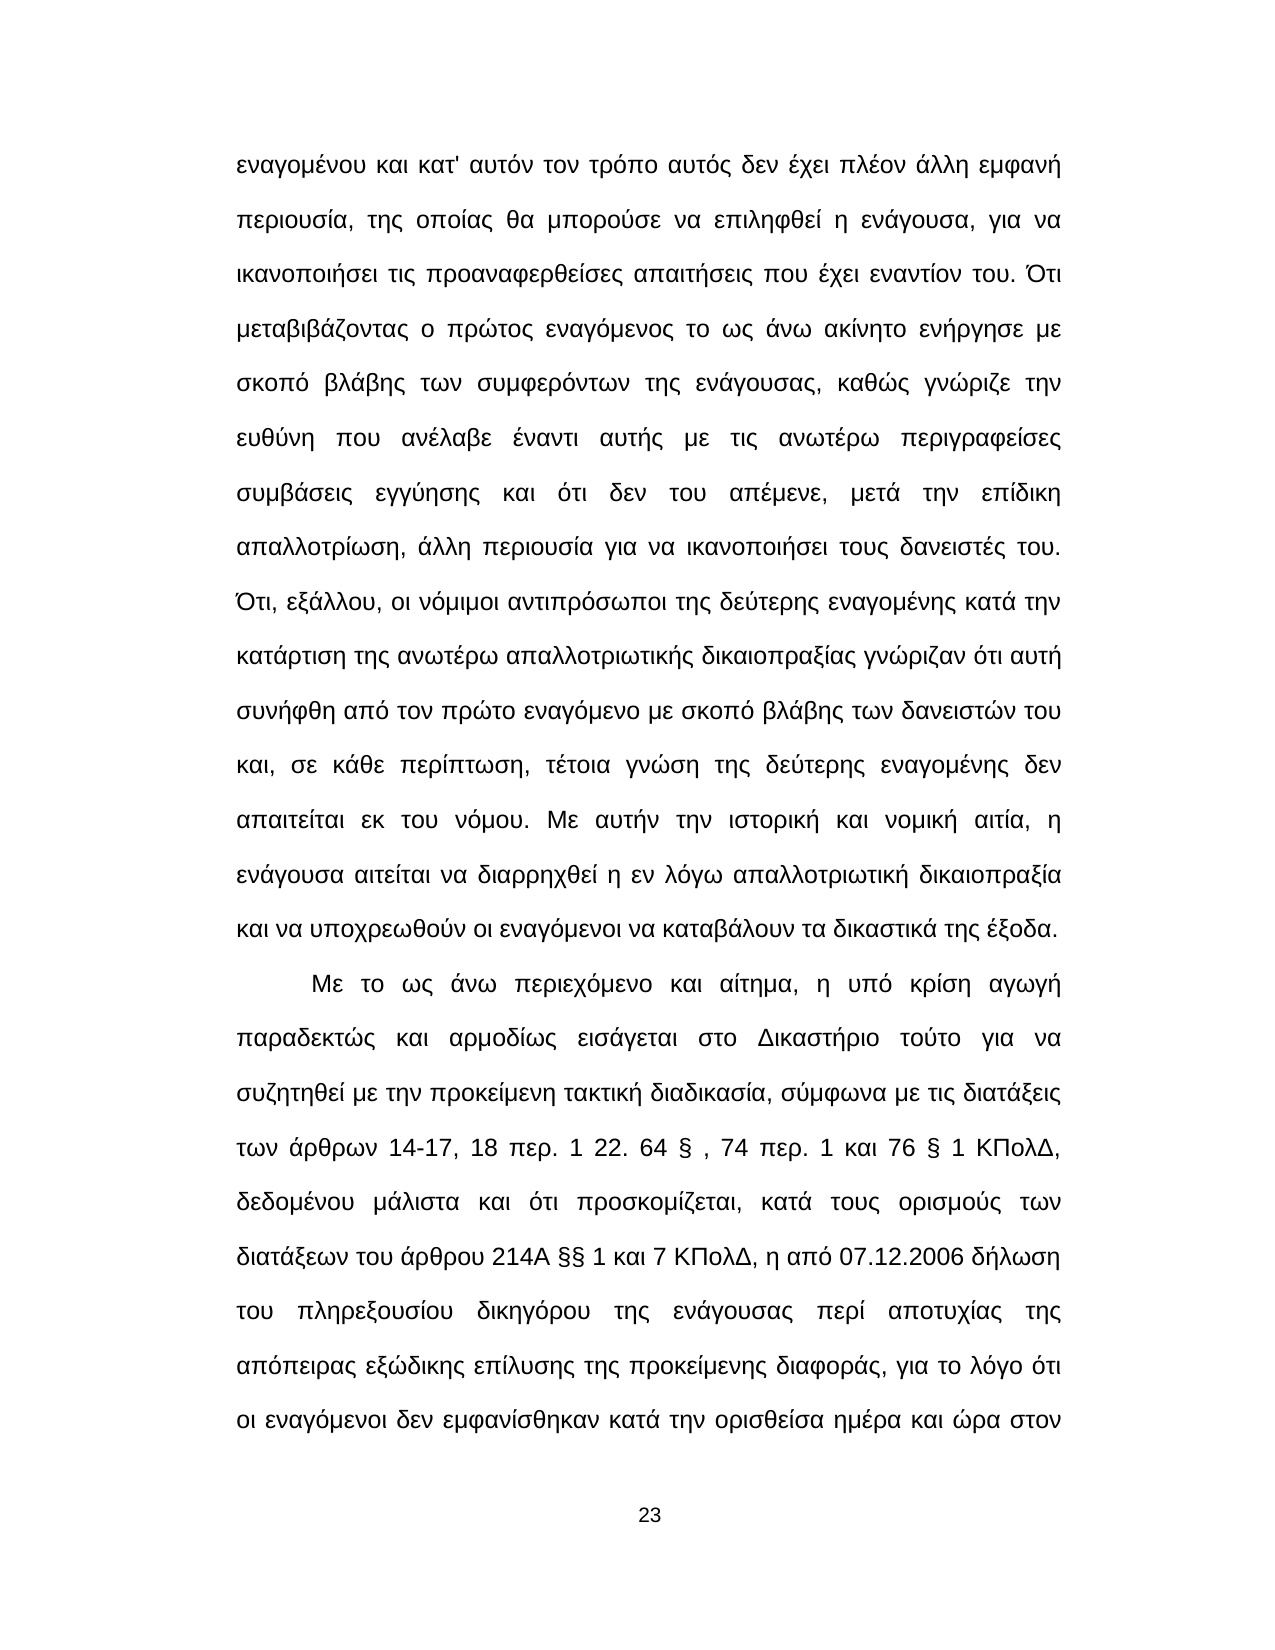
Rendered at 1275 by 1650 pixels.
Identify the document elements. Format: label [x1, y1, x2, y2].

text [236, 150, 1063, 943]
text [236, 969, 1063, 1434]
